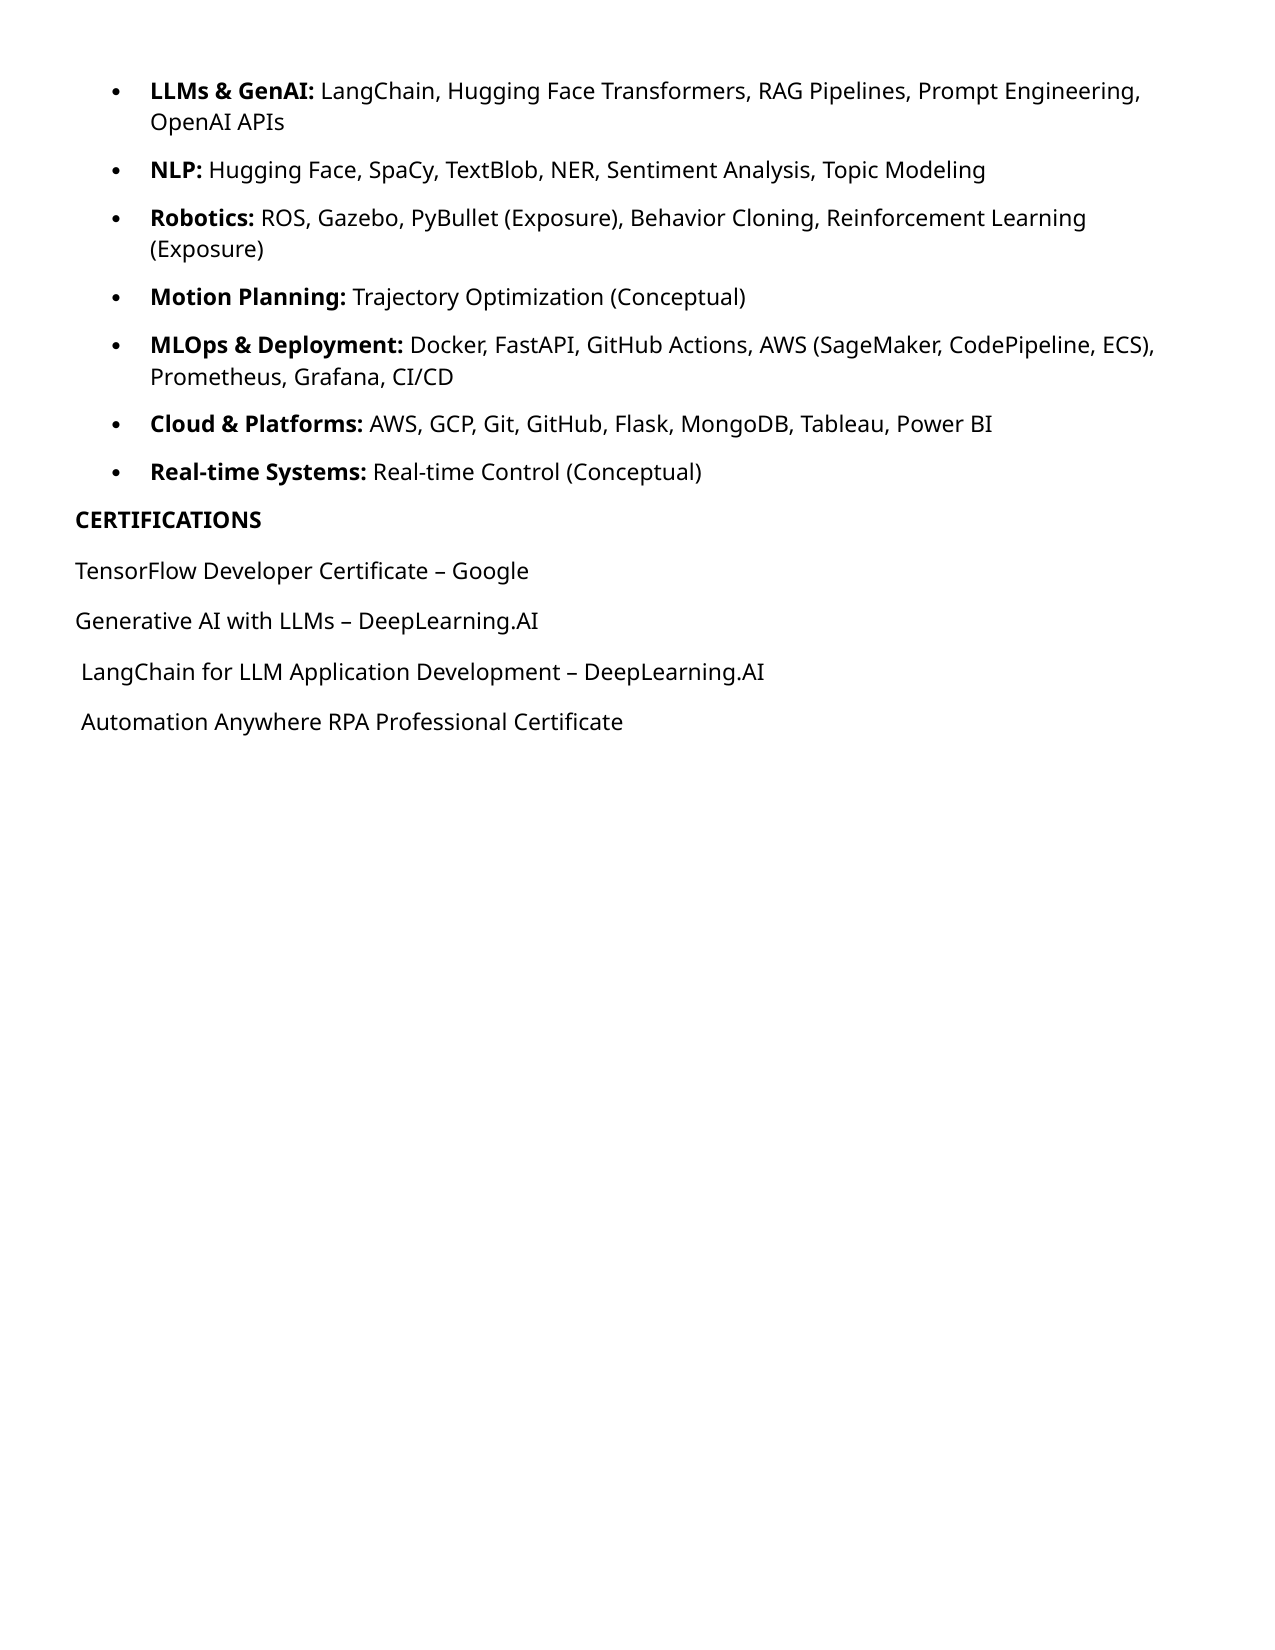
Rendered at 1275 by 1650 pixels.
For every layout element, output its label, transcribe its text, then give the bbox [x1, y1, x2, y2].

text TensorFlow Developer Certificate – Google [75, 554, 1200, 586]
list Real-time Systems: Real-time Control (Conceptual) [112, 456, 1200, 487]
list LLMs & GenAI: LangChain, Hugging Face Transformers, RAG Pipelines, Prompt Engineering, OpenAI APIs [112, 75, 1200, 137]
text Generative AI with LLMs – DeepLearning.AI [75, 605, 1200, 636]
list Cloud & Platforms: AWS, GCP, Git, GitHub, Flask, MongoDB, Tableau, Power BI [112, 408, 1200, 439]
text LangChain for LLM Application Development – DeepLearning.AI [75, 655, 1200, 687]
text Automation Anywhere RPA Professional Certificate [75, 706, 1200, 737]
list NLP: Hugging Face, SpaCy, TextBlob, NER, Sentiment Analysis, Topic Modeling [112, 154, 1200, 185]
list Robotics: ROS, Gazebo, PyBullet (Exposure), Behavior Cloning, Reinforcement Learning (Exposure) [112, 202, 1200, 264]
text CERTIFICATIONS [75, 504, 1200, 535]
list Motion Planning: Trajectory Optimization (Conceptual) [112, 281, 1200, 312]
list MLOps & Deployment: Docker, FastAPI, GitHub Actions, AWS (SageMaker, CodePipeline, ECS), Prometheus, Grafana, CI/CD [112, 329, 1200, 392]
